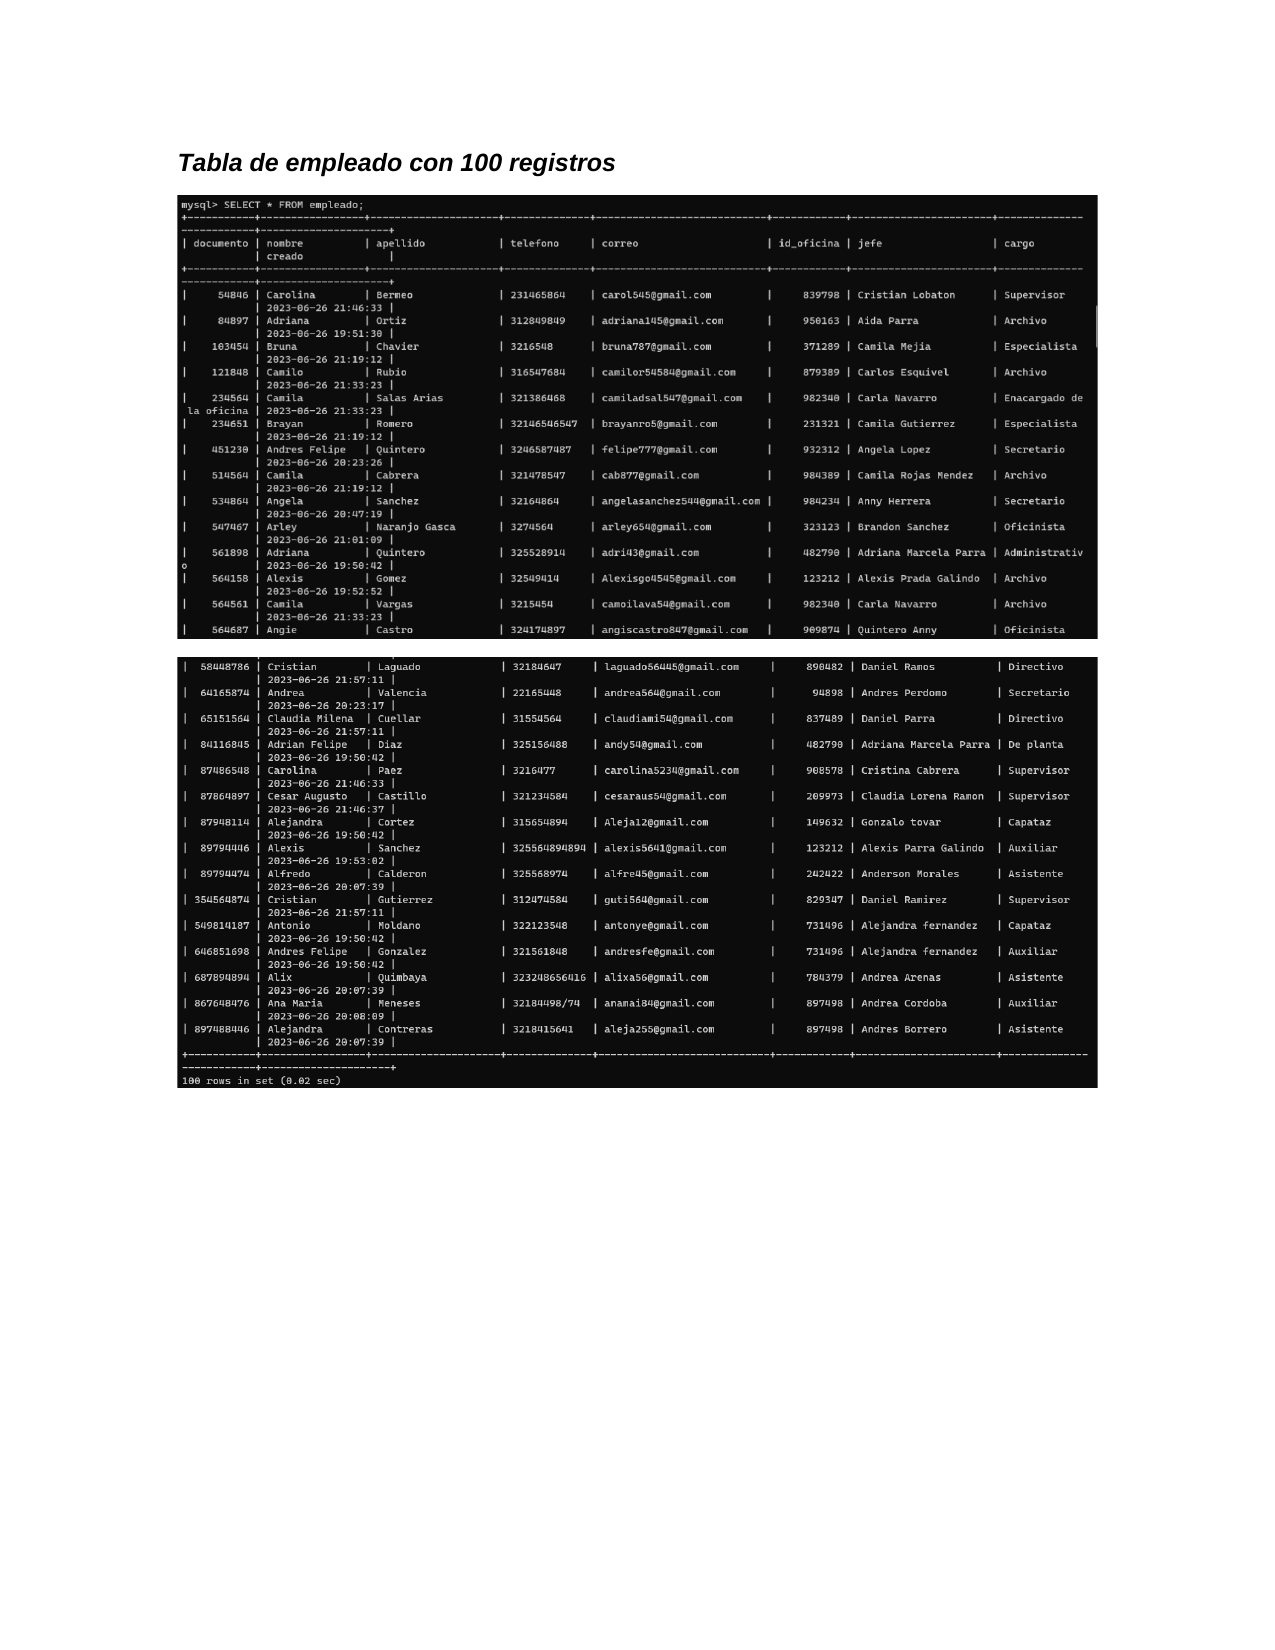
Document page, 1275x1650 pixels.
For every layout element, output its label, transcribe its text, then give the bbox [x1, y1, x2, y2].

picture [177, 195, 1098, 639]
text Tabla de empleado con 100 registros [177, 148, 1098, 176]
picture [177, 657, 1098, 1088]
